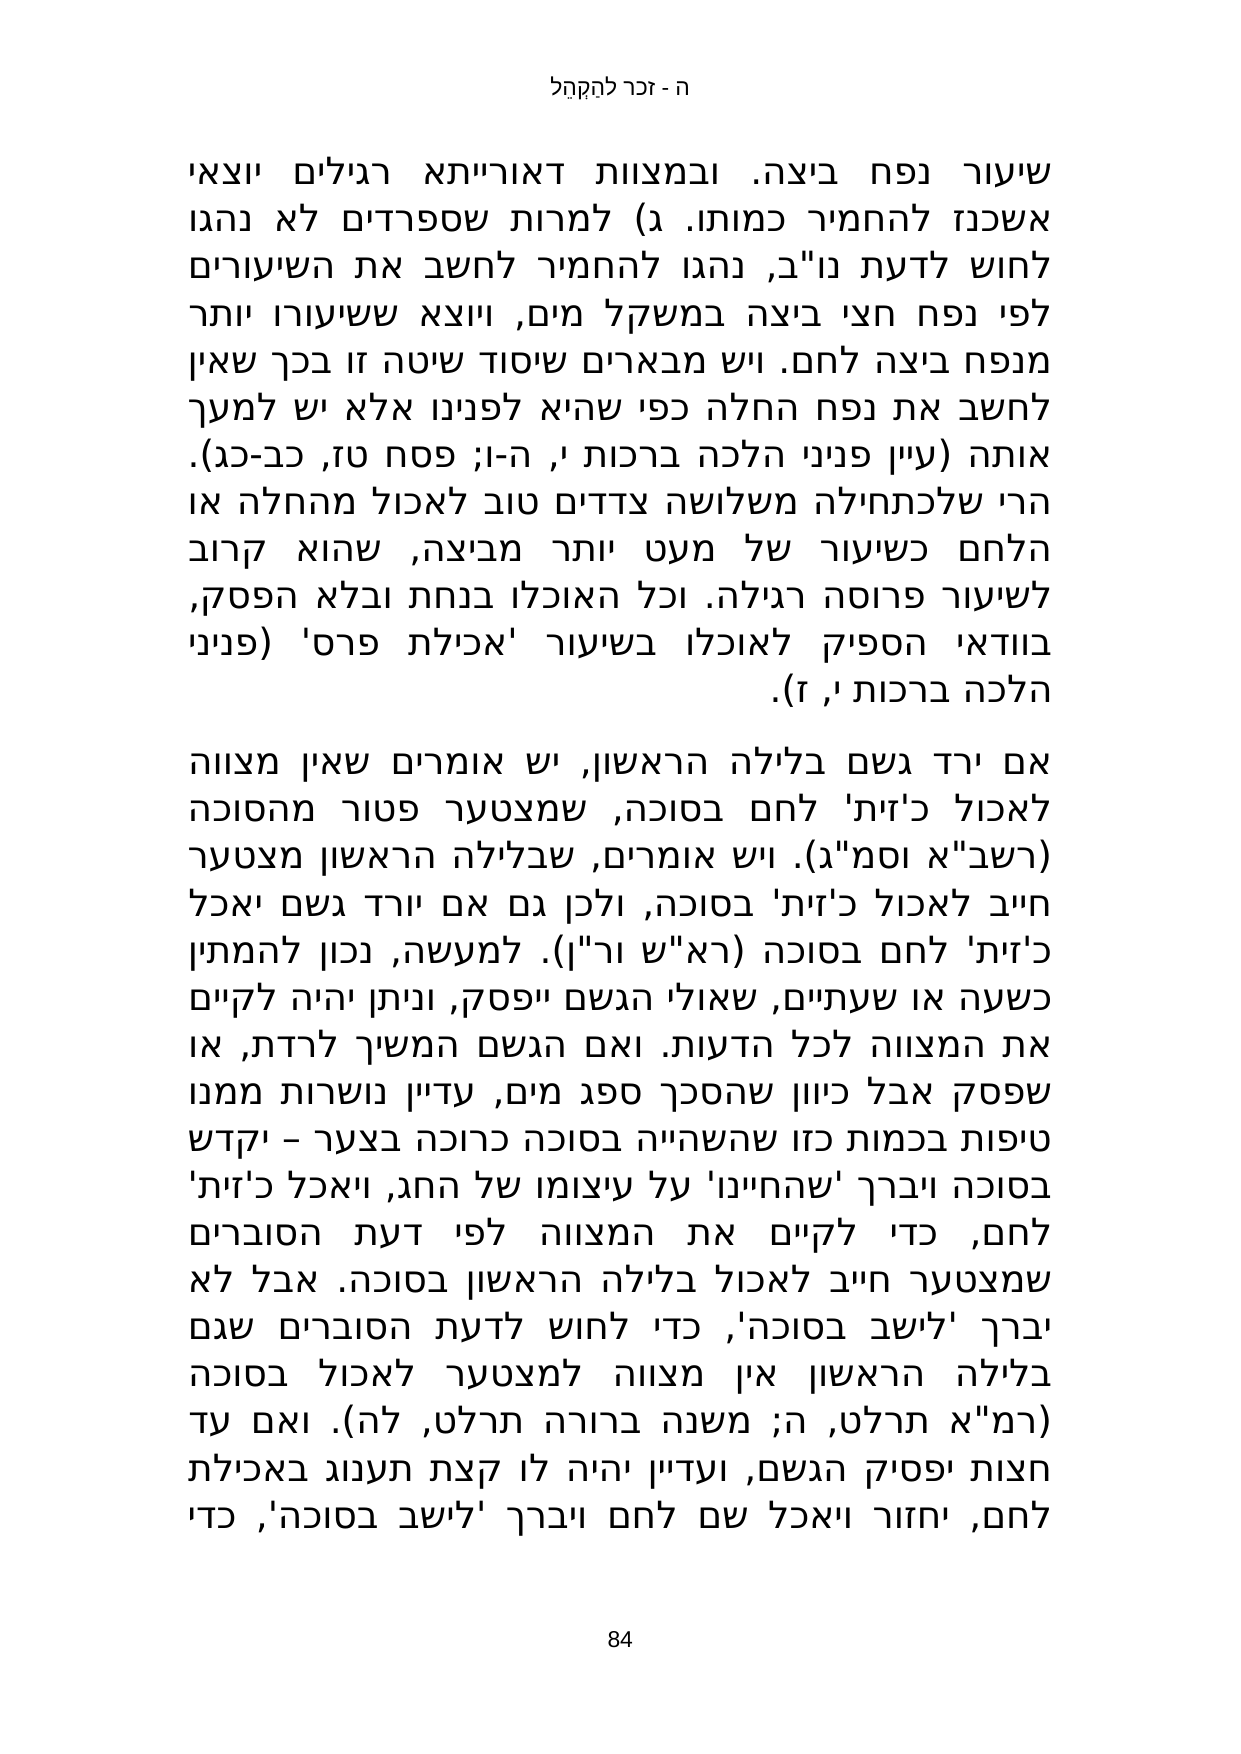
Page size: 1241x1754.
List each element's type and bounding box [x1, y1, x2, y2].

text [187, 150, 1053, 712]
text [187, 740, 1053, 1537]
